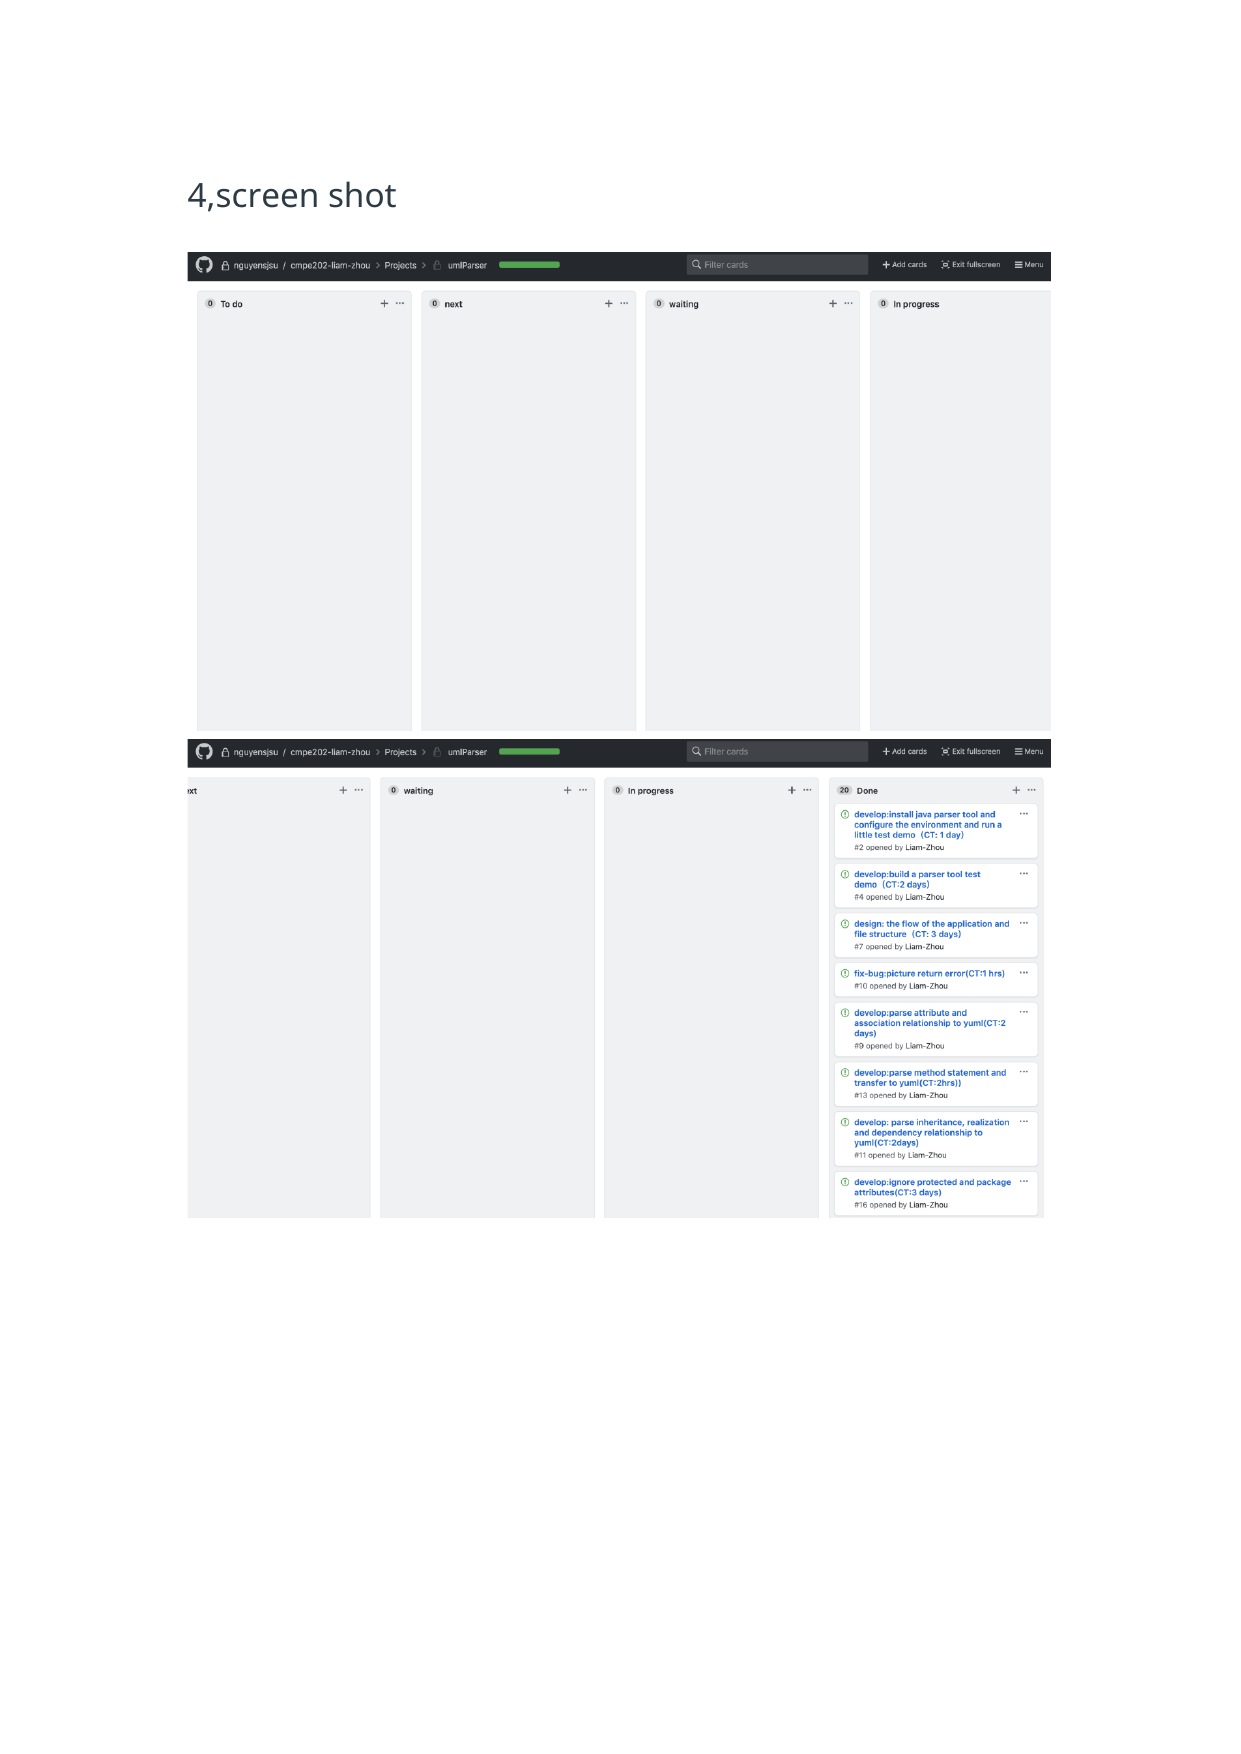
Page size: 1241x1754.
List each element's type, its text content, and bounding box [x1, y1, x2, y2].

text 4,screen shot [187, 162, 1053, 227]
picture [187, 739, 1051, 1218]
picture [187, 252, 1051, 731]
